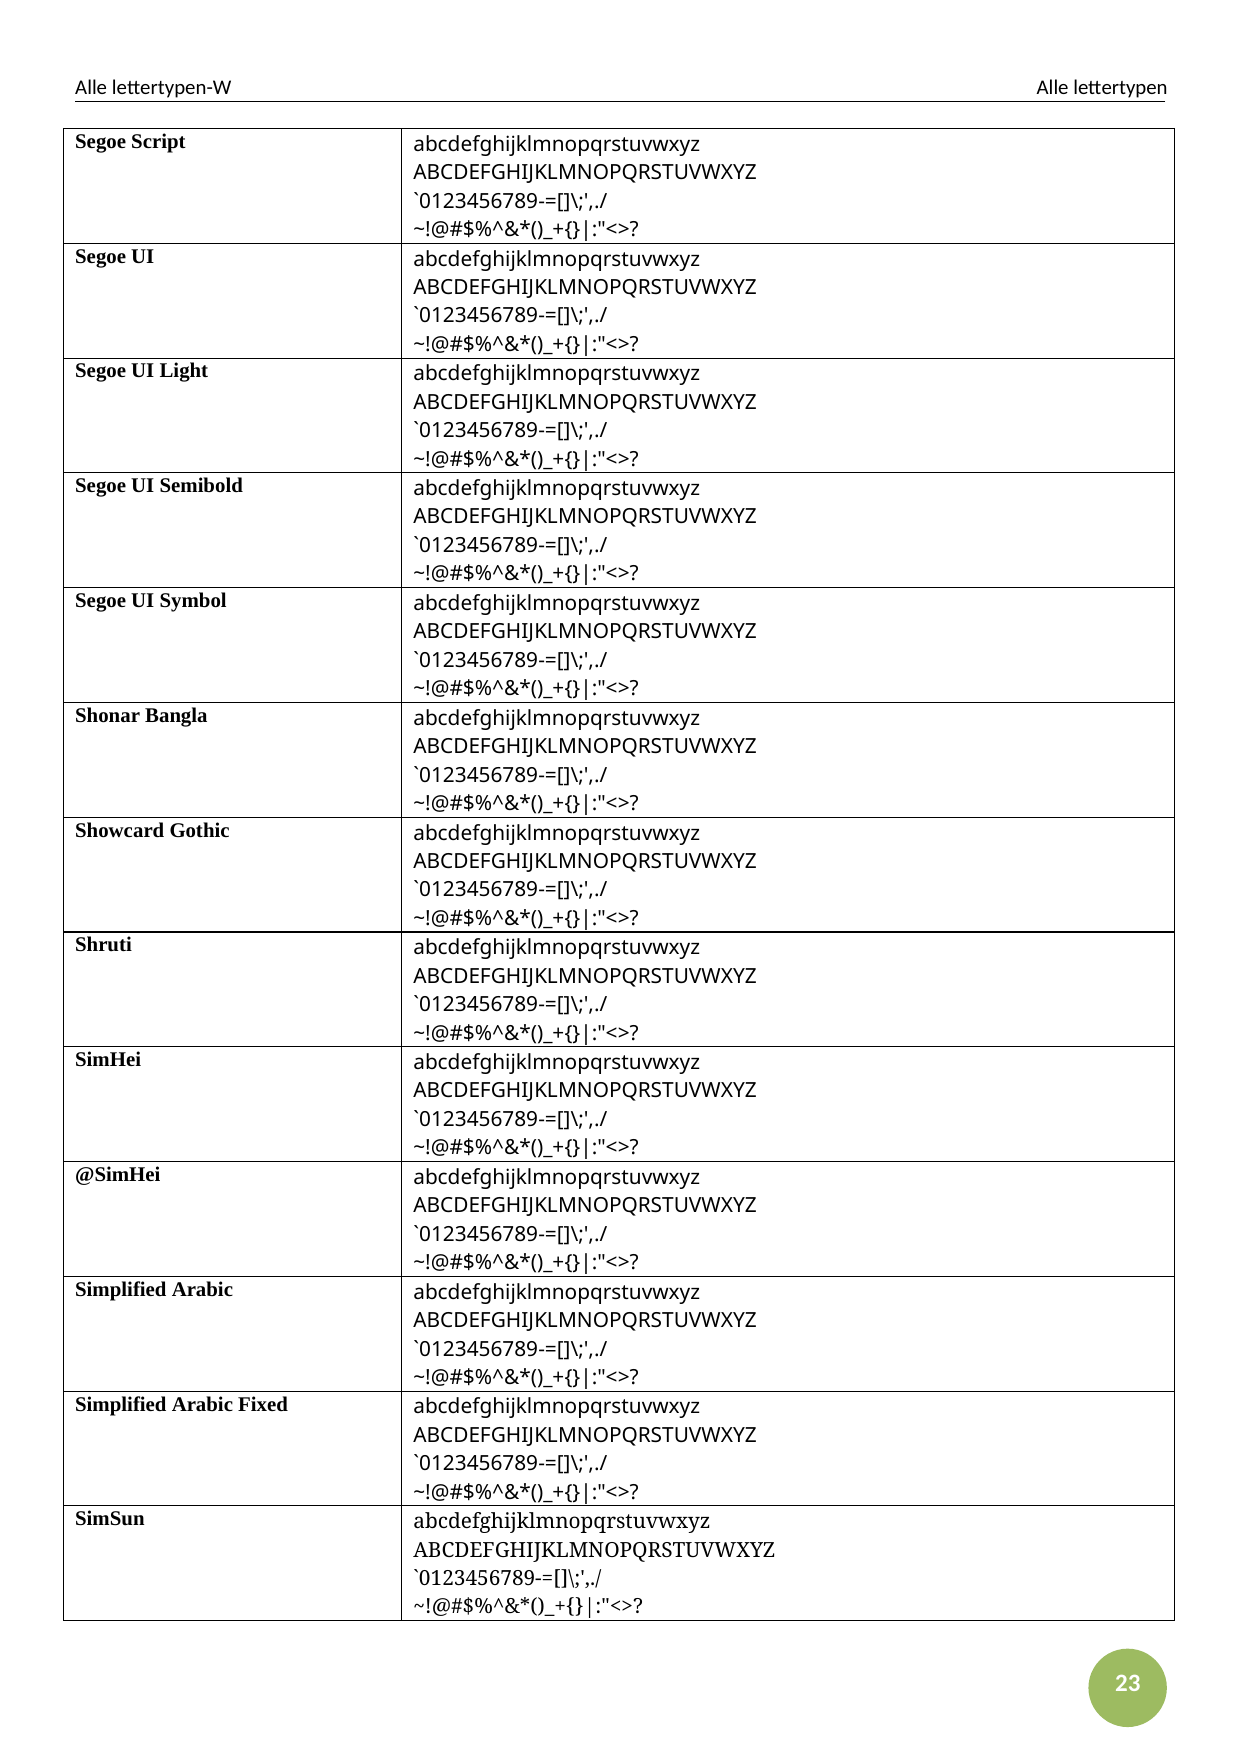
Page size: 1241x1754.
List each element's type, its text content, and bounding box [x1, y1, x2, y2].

table_cell Shruti [64, 933, 401, 1046]
table_cell abcdefghijklmnopqrstuvwxyz ABCDEFGHIJKLMNOPQRSTUVWXYZ `0123456789-=[]\;',./ ~!@#$%^&*()_+{}|:"<>? [402, 588, 1174, 702]
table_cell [402, 1506, 1174, 1620]
table_cell @SimHei [64, 1162, 401, 1276]
table_cell SimSun [64, 1506, 401, 1620]
table_cell abcdefghijklmnopqrstuvwxyz ABCDEFGHIJKLMNOPQRSTUVWXYZ `0123456789-=[]\;',./ ~!@#$%^&*()_+{}|:"<>? [402, 933, 1174, 1046]
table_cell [402, 1392, 1174, 1505]
table_cell abcdefghijklmnopqrstuvwxyz ABCDEFGHIJKLMNOPQRSTUVWXYZ `0123456789-=[]\;',./ ~!@#$%^&*()_+{}|:"<>? [402, 818, 1174, 931]
table_cell Segoe UI Symbol [64, 588, 401, 702]
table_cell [402, 244, 1174, 357]
table_cell Shonar Bangla [64, 703, 401, 817]
table_cell Simplified Arabic [64, 1277, 401, 1391]
table_cell abcdefghijklmnopqrstuvwxyz ABCDEFGHIJKLMNOPQRSTUVWXYZ `0123456789-=[]\;',./ ~!@#$%^&*()_+{}|:"<>? [402, 359, 1174, 472]
table_cell abcdefghijklmnopqrstuvwxyz ABCDEFGHIJKLMNOPQRSTUVWXYZ `0123456789-=[]\;',./ ~!@#$%^&*()_+{}|:"<>? [402, 473, 1174, 587]
table_cell Segoe Script [64, 129, 401, 243]
table_cell Segoe UI Semibold [64, 473, 401, 587]
table_cell Segoe UI Light [64, 359, 401, 472]
table_cell abcdefghijklmnopqrstuvwxyz ABCDEFGHIJKLMNOPQRSTUVWXYZ `0123456789-=[]\;',./ ~!@#$%^&*()_+{}|:"<>? [402, 1277, 1174, 1391]
table_cell SimHei [64, 1047, 401, 1161]
table_cell abcdefghijklmnopqrstuvwxyz ABCDEFGHIJKLMNOPQRSTUVWXYZ `0123456789-=[]\;',./ ~!@#$%^&*()_+{}|:"<>? [402, 1047, 1174, 1161]
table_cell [402, 129, 1174, 243]
table_cell abcdefghijklmnopqrstuvwxyz ABCDEFGHIJKLMNOPQRSTUVWXYZ `0123456789-=[]\;',./ ~!@#$%^&*()_+{}|:"<>? [402, 1162, 1174, 1276]
table_cell Segoe UI [64, 244, 401, 357]
table_cell Simplified Arabic Fixed [64, 1392, 401, 1505]
table_cell Showcard Gothic [64, 818, 401, 931]
table_cell abcdefghijklmnopqrstuvwxyz ABCDEFGHIJKLMNOPQRSTUVWXYZ `0123456789-=[]\;',./ ~!@#$%^&*()_+{}|:"<>? [402, 703, 1174, 817]
